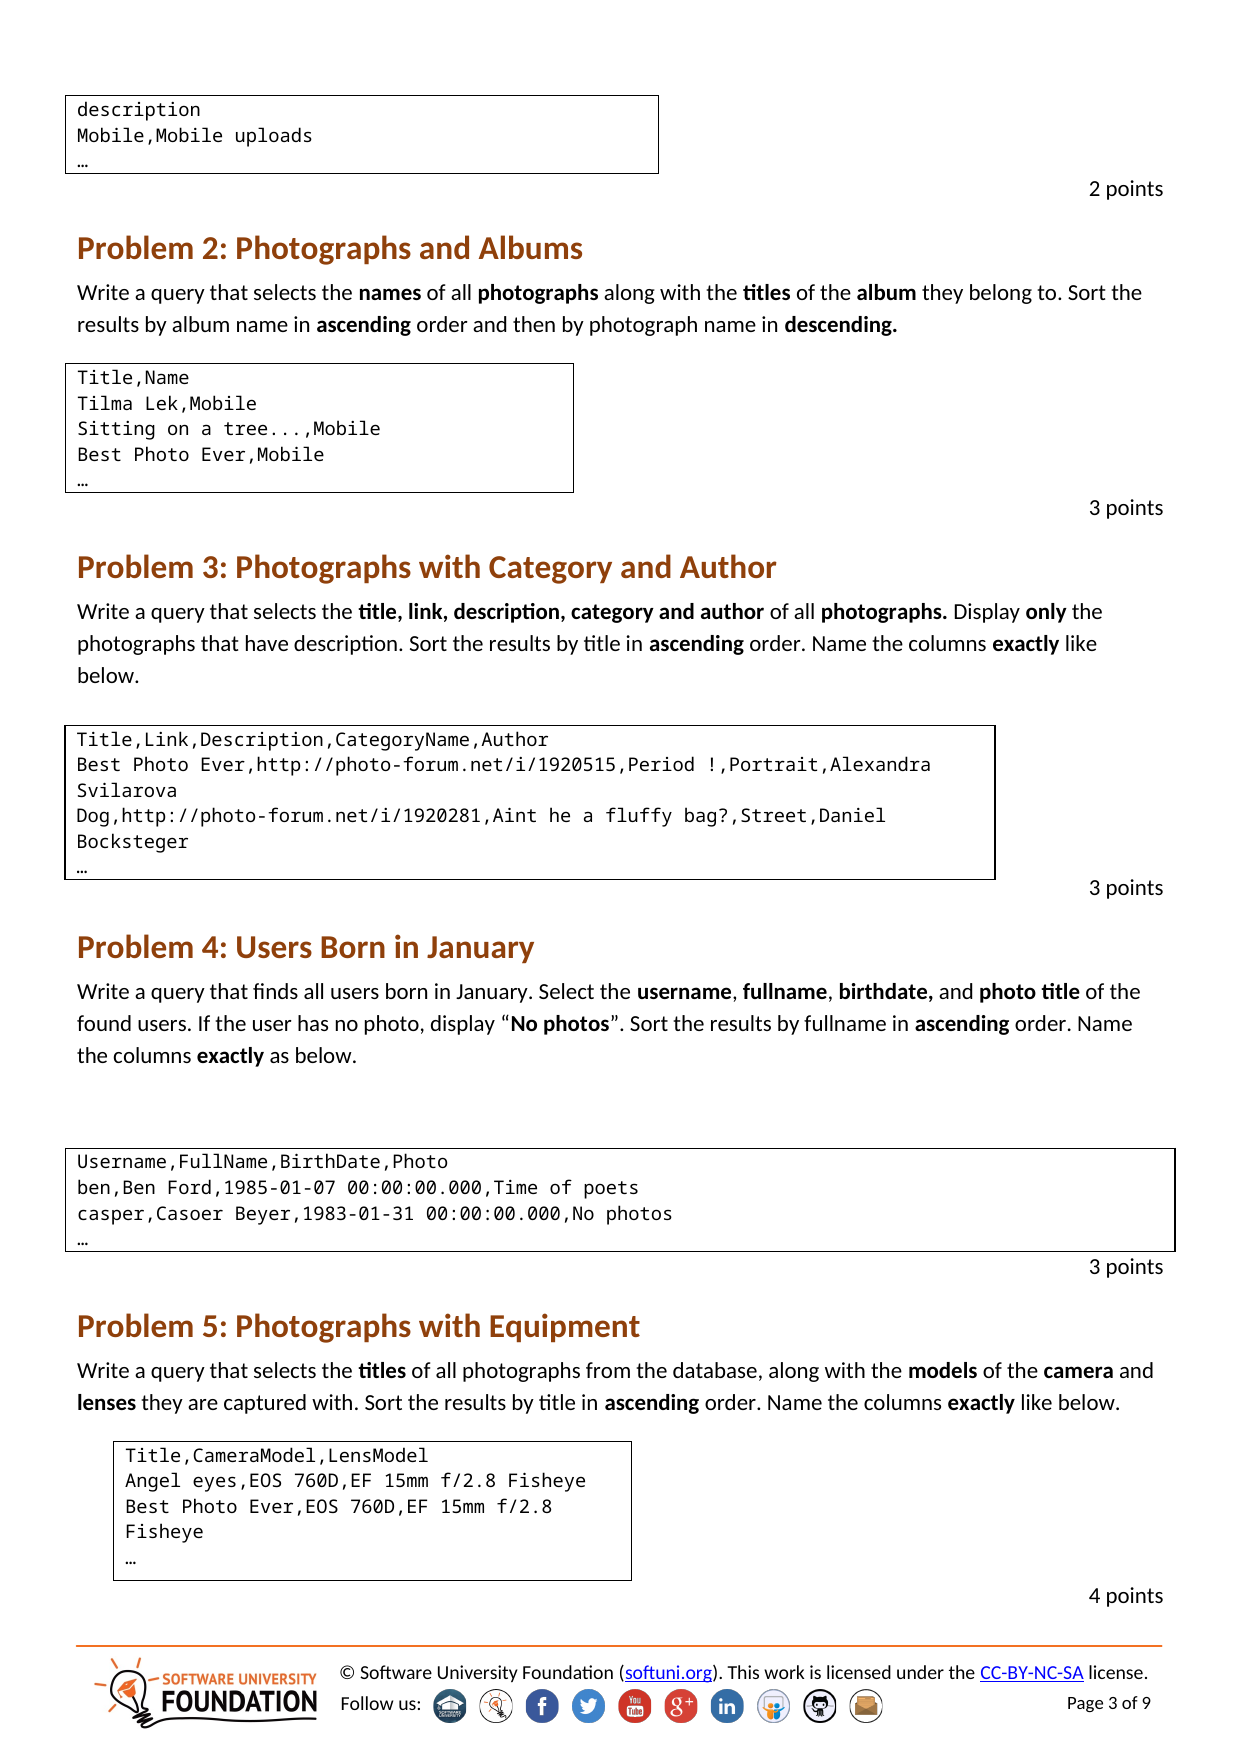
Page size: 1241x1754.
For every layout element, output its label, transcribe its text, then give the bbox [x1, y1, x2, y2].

text 3 points [77, 493, 1163, 521]
subtitle Problem 4: Users Born in January [77, 926, 1163, 967]
text 3 points [77, 873, 1163, 901]
subtitle Problem 5: Photographs with Equipment [77, 1305, 1163, 1346]
text Write a query that selects the names of all photographs along with the titles of the album they belong to. Sort the results by album name in ascending order and then by photograph name in descending. [77, 278, 1163, 338]
text Write a query that selects the title, link, description, category and author of all photographs. Display only the photographs that have description. Sort the results by title in ascending order. Name the columns exactly like below. [77, 597, 1163, 689]
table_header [66, 96, 658, 173]
text Write a query that selects the titles of all photographs from the database, along with the models of the camera and lenses they are captured with. Sort the results by title in ascending order. Name the columns exactly like below. [77, 1356, 1163, 1416]
table_header Username,FullName,BirthDate,Photo ben,Ben Ford,1985-01-07 00:00:00.000,Time of poets casper,Casoer Beyer,1983-01-31 00:00:00.000,No photos … [66, 1149, 1174, 1251]
table_header Title,CameraModel,LensModel Angel eyes,EOS 760D,EF 15mm f/2.8 Fisheye Best Photo Ever,EOS 760D,EF 15mm f/2.8 Fisheye … [114, 1442, 631, 1580]
picture [664, 1689, 698, 1723]
subtitle Problem 3: Photographs with Category and Author [77, 546, 1163, 587]
table_header Title,Name Tilma Lek,Mobile Sitting on a tree...,Mobile Best Photo Ever,Mobile … [66, 364, 573, 492]
picture [525, 1689, 559, 1723]
picture [479, 1689, 513, 1723]
text 3 points [77, 1252, 1163, 1280]
picture [618, 1689, 652, 1723]
table_header Title,Link,Description,CategoryName,Author Best Photo Ever,http://photo-forum.net/i/1920515,Period !,Portrait,Alexandra Svilarova Dog,http://photo-forum.net/i/1920281,Aint he a fluffy bag?,Street,Daniel Bocksteger … [66, 726, 994, 879]
subtitle Problem 2: Photographs and Albums [77, 227, 1163, 268]
picture [433, 1689, 467, 1723]
text Write a query that finds all users born in January. Select the username, fullname, birthdate, and photo title of the found users. If the user has no photo, display “No photos”. Sort the results by fullname in ascending order. Name the columns exactly as below. [77, 977, 1163, 1070]
text 4 points [77, 1581, 1163, 1609]
picture [572, 1689, 605, 1723]
picture [710, 1689, 744, 1723]
picture [803, 1689, 837, 1723]
picture [93, 1656, 317, 1729]
picture [849, 1689, 883, 1723]
picture [757, 1689, 790, 1723]
text 2 points [77, 174, 1163, 202]
